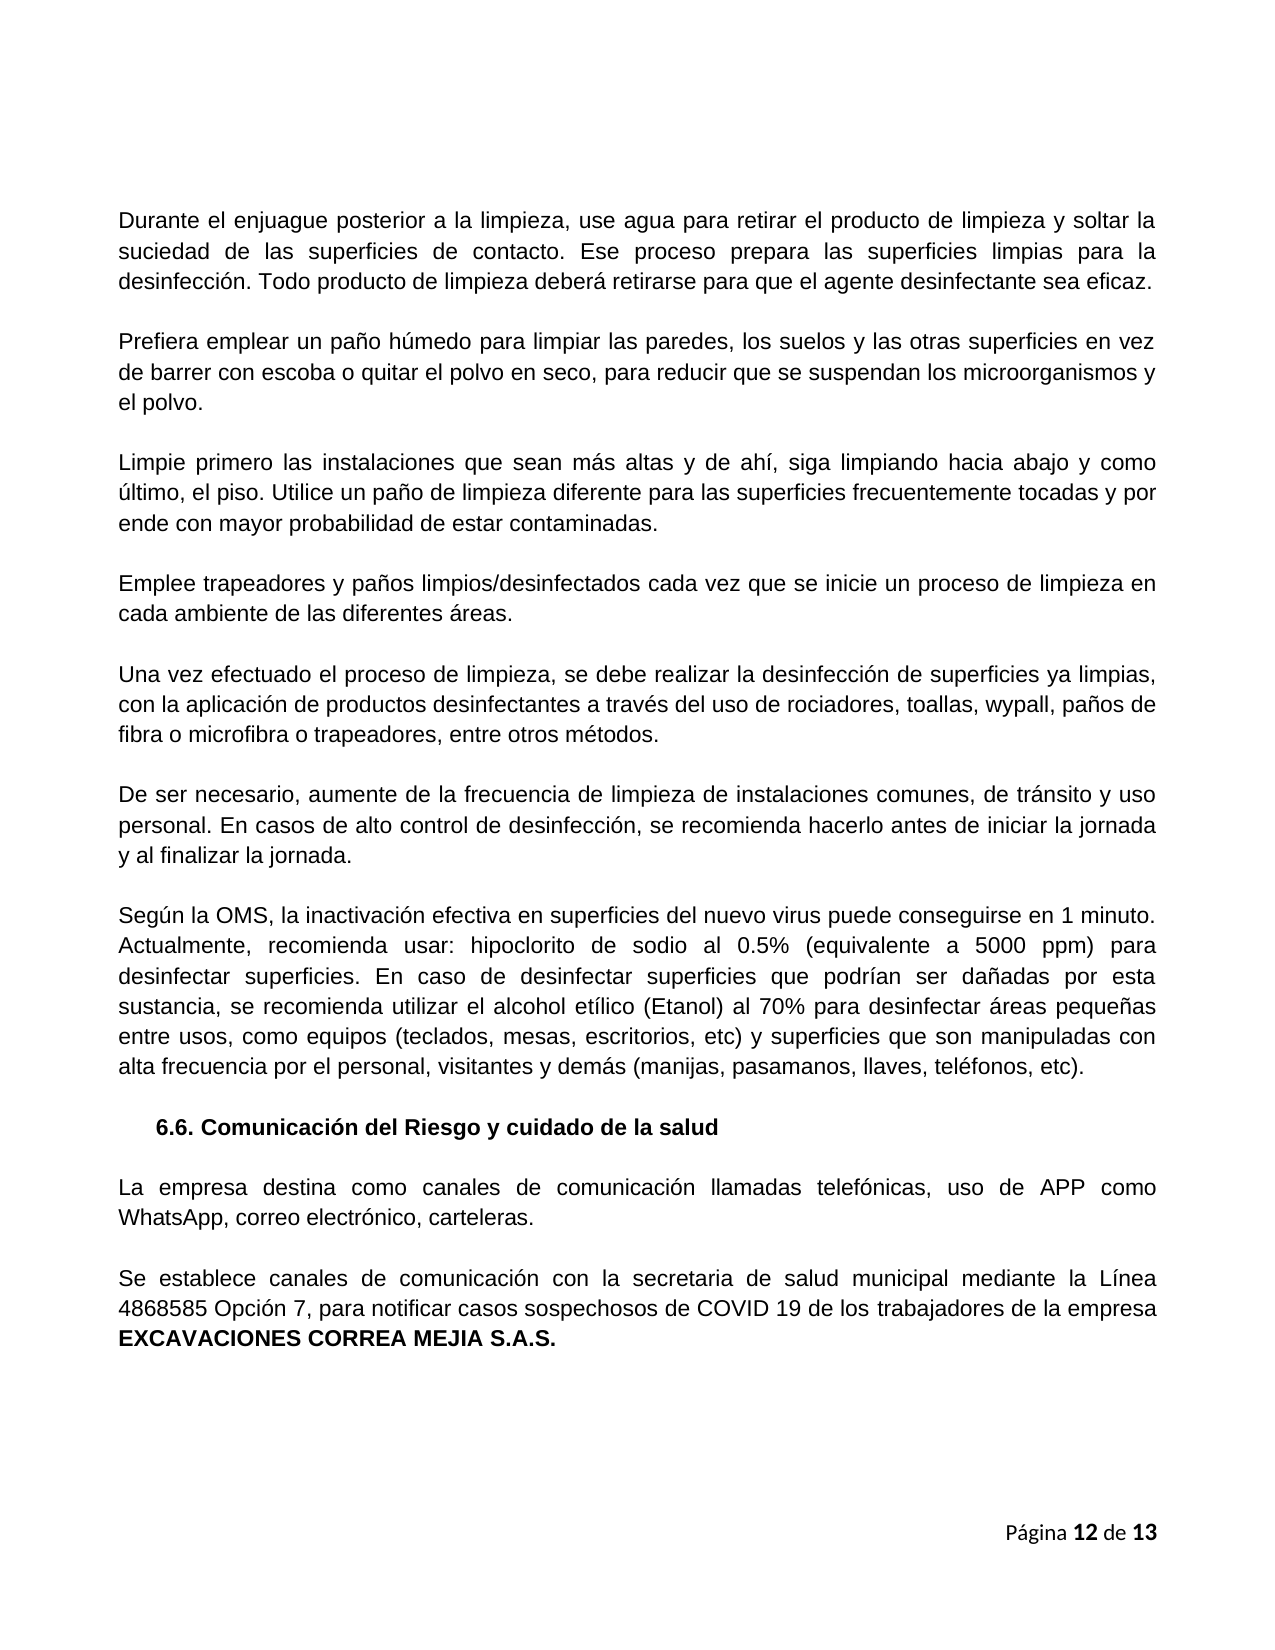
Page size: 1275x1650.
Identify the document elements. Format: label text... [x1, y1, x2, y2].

text Emplee trapeadores y paños limpios/desinfectados cada vez que se inicie un proceso de limpieza en cada ambiente de las diferentes áreas. [118, 570, 1157, 626]
text De ser necesario, aumente de la frecuencia de limpieza de instalaciones comunes, de tránsito y uso personal. En casos de alto control de desinfección, se recomienda hacerlo antes de iniciar la jornada y al finalizar la jornada. [118, 781, 1157, 868]
text La empresa destina como canales de comunicación llamadas telefónicas, uso de APP como WhatsApp, correo electrónico, carteleras. [118, 1174, 1157, 1231]
subtitle Comunicación del Riesgo y cuidado de la salud [156, 1114, 1157, 1140]
text Se establece canales de comunicación con la secretaria de salud municipal mediante la Línea 4868585 Opción 7, para notificar casos sospechosos de COVID 19 de los trabajadores de la empresa EXCAVACIONES CORREA MEJIA S.A.S. [118, 1265, 1157, 1351]
text Limpie primero las instalaciones que sean más altas y de ahí, siga limpiando hacia abajo y como último, el piso. Utilice un paño de limpieza diferente para las superficies frecuentemente tocadas y por ende con mayor probabilidad de estar contaminadas. [118, 449, 1157, 536]
text Según la OMS, la inactivación efectiva en superficies del nuevo virus puede conseguirse en 1 minuto. Actualmente, recomienda usar: hipoclorito de sodio al 0.5% (equivalente a 5000 ppm) para desinfectar superficies. En caso de desinfectar superficies que podrían ser dañadas por esta sustancia, se recomienda utilizar el alcohol etílico (Etanol) al 70% para desinfectar áreas pequeñas entre usos, como equipos (teclados, mesas, escritorios, etc) y superficies que son manipuladas con alta frecuencia por el personal, visitantes y demás (manijas, pasamanos, llaves, teléfonos, etc). [118, 902, 1157, 1079]
text Durante el enjuague posterior a la limpieza, use agua para retirar el producto de limpieza y soltar la suciedad de las superficies de contacto. Ese proceso prepara las superficies limpias para la desinfección. Todo producto de limpieza deberá retirarse para que el agente desinfectante sea eficaz. [118, 207, 1157, 294]
text Una vez efectuado el proceso de limpieza, se debe realizar la desinfección de superficies ya limpias, con la aplicación de productos desinfectantes a través del uso de rociadores, toallas, wypall, paños de fibra o microfibra o trapeadores, entre otros métodos. [118, 661, 1157, 747]
text Prefiera emplear un paño húmedo para limpiar las paredes, los suelos y las otras superficies en vez de barrer con escoba o quitar el polvo en seco, para reducir que se suspendan los microorganismos y el polvo. [118, 328, 1157, 415]
